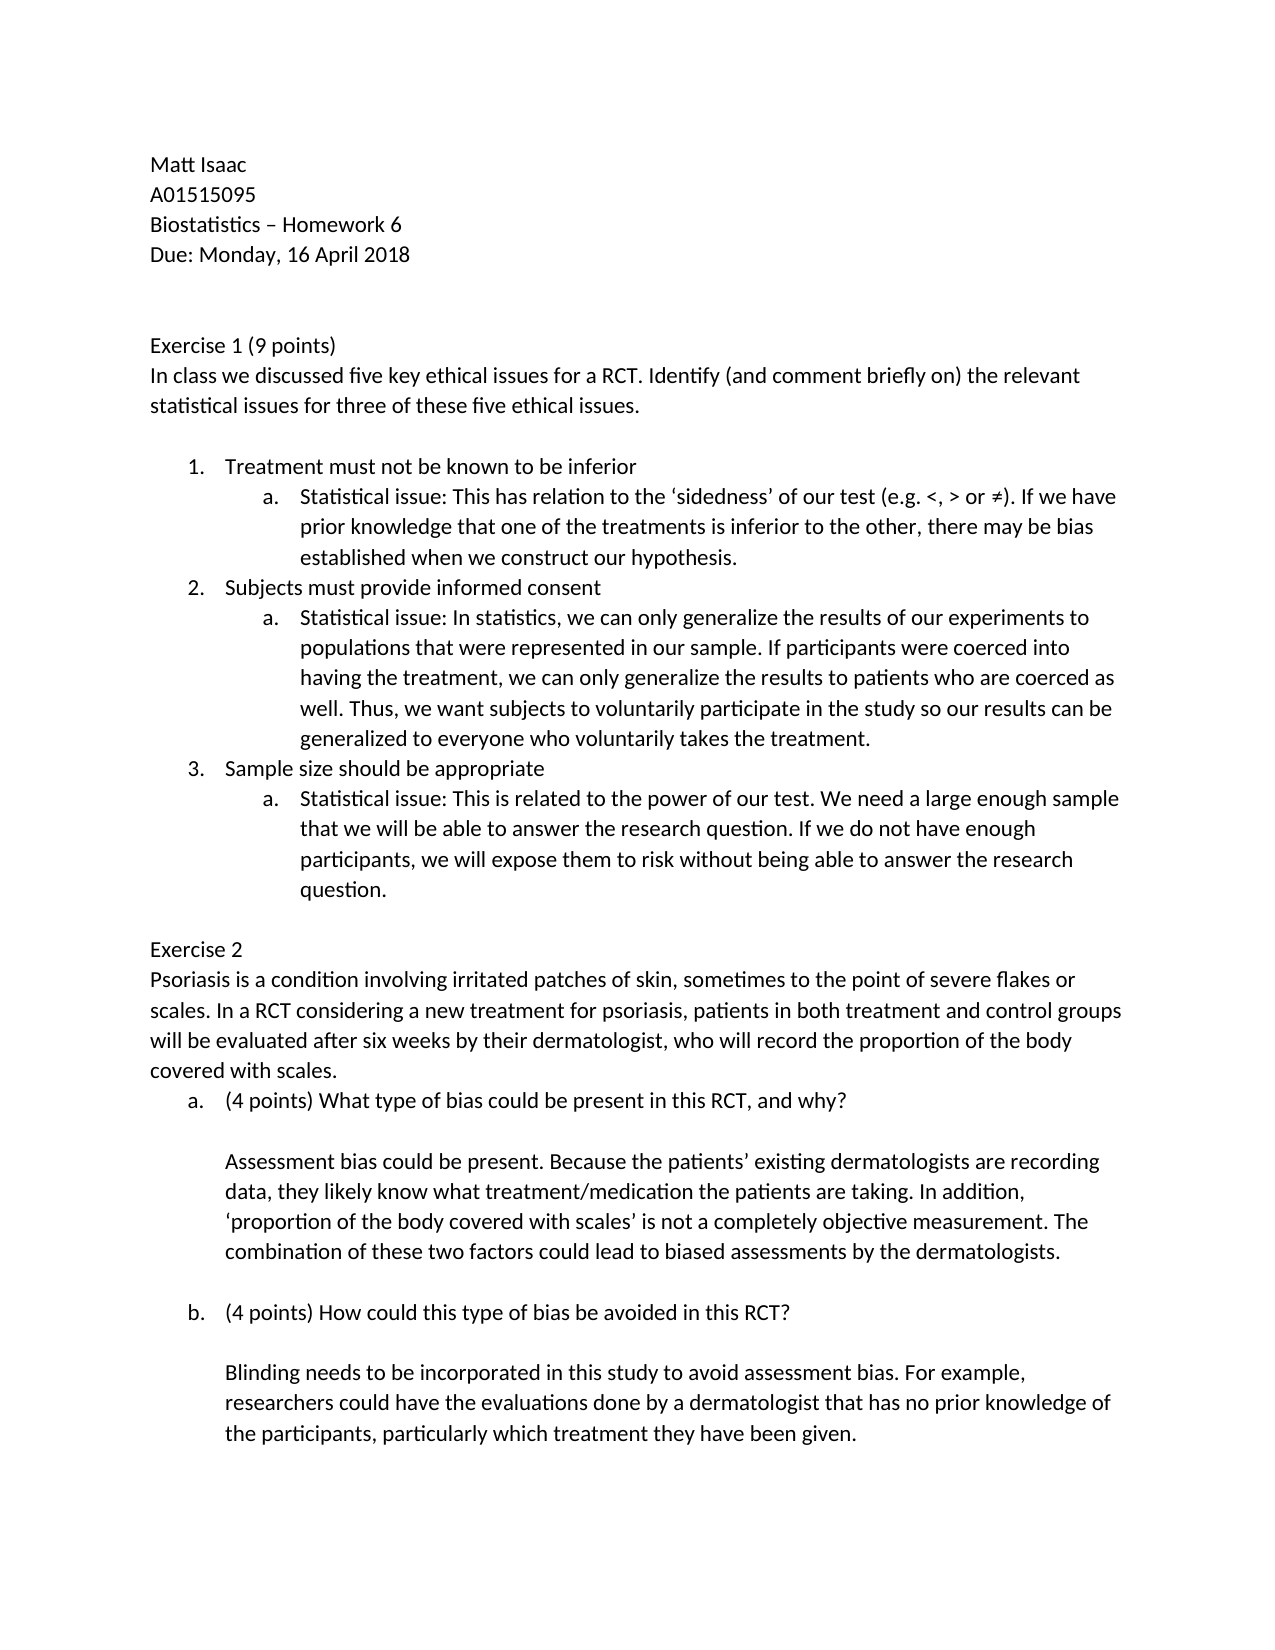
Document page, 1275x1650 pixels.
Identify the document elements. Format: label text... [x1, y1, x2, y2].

text Matt Isaac [150, 150, 1125, 178]
list Statistical issue: This has relation to the ‘sidedness’ of our test (e.g. <, > or ≠). If we have prior knowledge that one of the treatments is inferior to the other, there may be bias established when we construct our hypothesis. [262, 482, 1125, 571]
text In class we discussed five key ethical issues for a RCT. Identify (and comment briefly on) the relevant statistical issues for three of these five ethical issues. [150, 361, 1125, 420]
text Assessment bias could be present. Because the patients’ existing dermatologists are recording data, they likely know what treatment/medication the patients are taking. In addition, ‘proportion of the body covered with scales’ is not a completely objective measurement. The combination of these two factors could lead to biased assessments by the dermatologists. [225, 1147, 1125, 1266]
text Due: Monday, 16 April 2018 [150, 241, 1125, 269]
list (4 points) What type of bias could be present in this RCT, and why? [187, 1086, 1125, 1114]
list (4 points) How could this type of bias be avoided in this RCT? [187, 1298, 1125, 1326]
list Subjects must provide informed consent [187, 573, 1125, 601]
list Treatment must not be known to be inferior [187, 452, 1125, 480]
list Sample size should be appropriate [187, 754, 1125, 782]
text A01515095 [150, 180, 1125, 208]
list Statistical issue: This is related to the power of our test. We need a large enough sample that we will be able to answer the research question. If we do not have enough participants, we will expose them to risk without being able to answer the research question. [262, 784, 1125, 903]
text Blinding needs to be incorporated in this study to avoid assessment bias. For example, researchers could have the evaluations done by a dermatologist that has no prior knowledge of the participants, particularly which treatment they have been given. [225, 1358, 1125, 1447]
text Biostatistics – Homework 6 [150, 210, 1125, 238]
text Psoriasis is a condition involving irritated patches of skin, sometimes to the point of severe flakes or scales. In a RCT considering a new treatment for psoriasis, patients in both treatment and control groups will be evaluated after six weeks by their dermatologist, who will record the proportion of the body covered with scales. [150, 966, 1125, 1084]
list Statistical issue: In statistics, we can only generalize the results of our experiments to populations that were represented in our sample. If participants were coerced into having the treatment, we can only generalize the results to patients who are coerced as well. Thus, we want subjects to voluntarily participate in the study so our results can be generalized to everyone who voluntarily takes the treatment. [262, 603, 1125, 752]
text Exercise 1 (9 points) [150, 331, 1125, 359]
text Exercise 2 [150, 935, 1125, 963]
